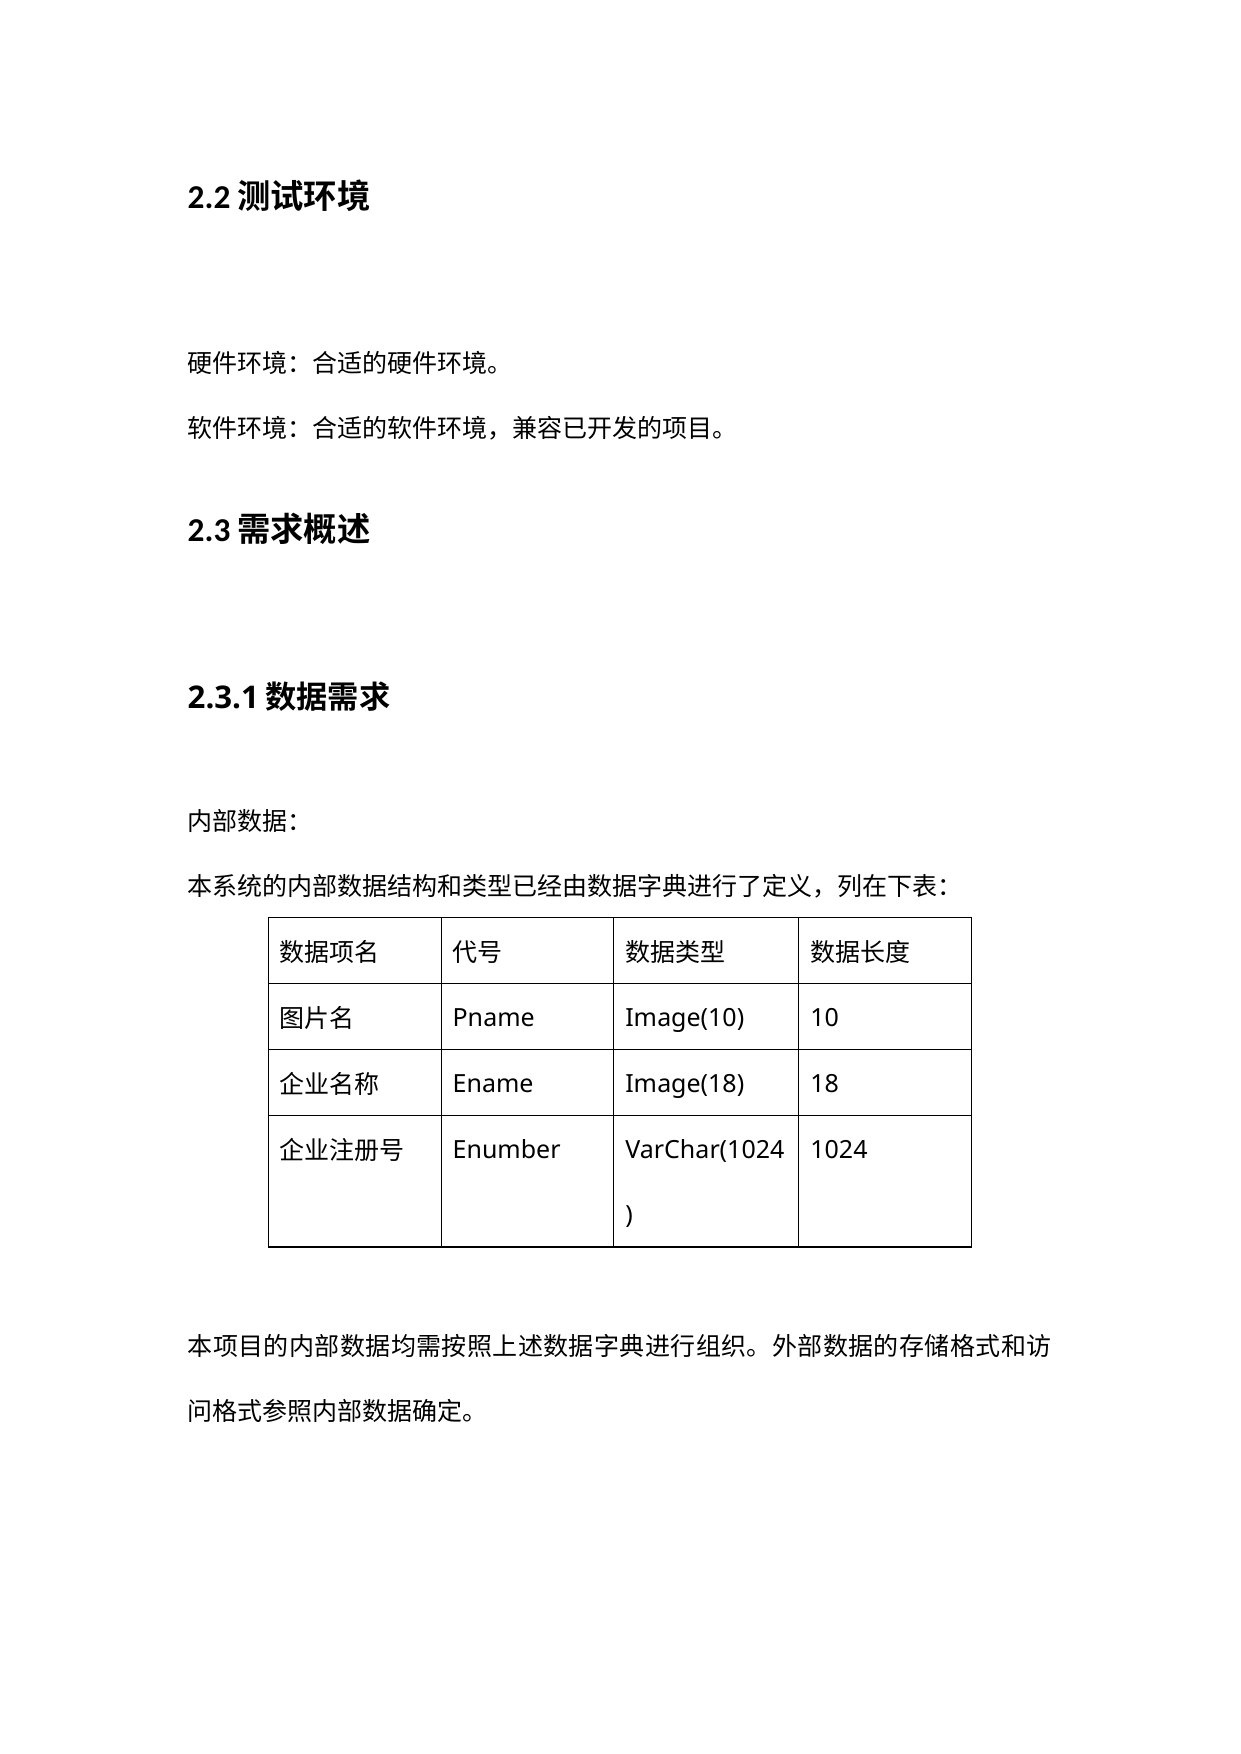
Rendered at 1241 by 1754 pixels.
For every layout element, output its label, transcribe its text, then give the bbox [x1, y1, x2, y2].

table_header 数据项名 [269, 918, 441, 983]
text 软件环境：合适的软件环境，兼容已开发的项目。 [187, 394, 1053, 459]
subtitle 2.2测试环境 [187, 162, 1053, 227]
text 本系统的内部数据结构和类型已经由数据字典进行了定义，列在下表： [187, 852, 1053, 917]
table_cell Image(10) [614, 984, 798, 1049]
subtitle 2.3需求概述 [187, 495, 1053, 560]
table_cell Pname [442, 984, 613, 1049]
table_cell 10 [799, 984, 971, 1049]
text 硬件环境：合适的硬件环境。 [187, 329, 1053, 394]
text 本项目的内部数据均需按照上述数据字典进行组织。外部数据的存储格式和访问格式参照内部数据确定。 [187, 1312, 1053, 1442]
table_header 数据长度 [799, 918, 971, 983]
table_cell 图片名 [269, 984, 441, 1049]
table_header 代号 [442, 918, 613, 983]
table_cell 1024 [799, 1116, 971, 1246]
table_cell Ename [442, 1050, 613, 1115]
table_cell 企业名称 [269, 1050, 441, 1115]
table_cell 18 [799, 1050, 971, 1115]
table_cell VarChar(1024) [614, 1116, 798, 1246]
table_cell Enumber [442, 1116, 613, 1246]
text 内部数据： [187, 787, 1053, 852]
table_cell 企业注册号 [269, 1116, 441, 1246]
table_header 数据类型 [614, 918, 798, 983]
table_cell Image(18) [614, 1050, 798, 1115]
subtitle 2.3.1数据需求 [187, 662, 1053, 727]
